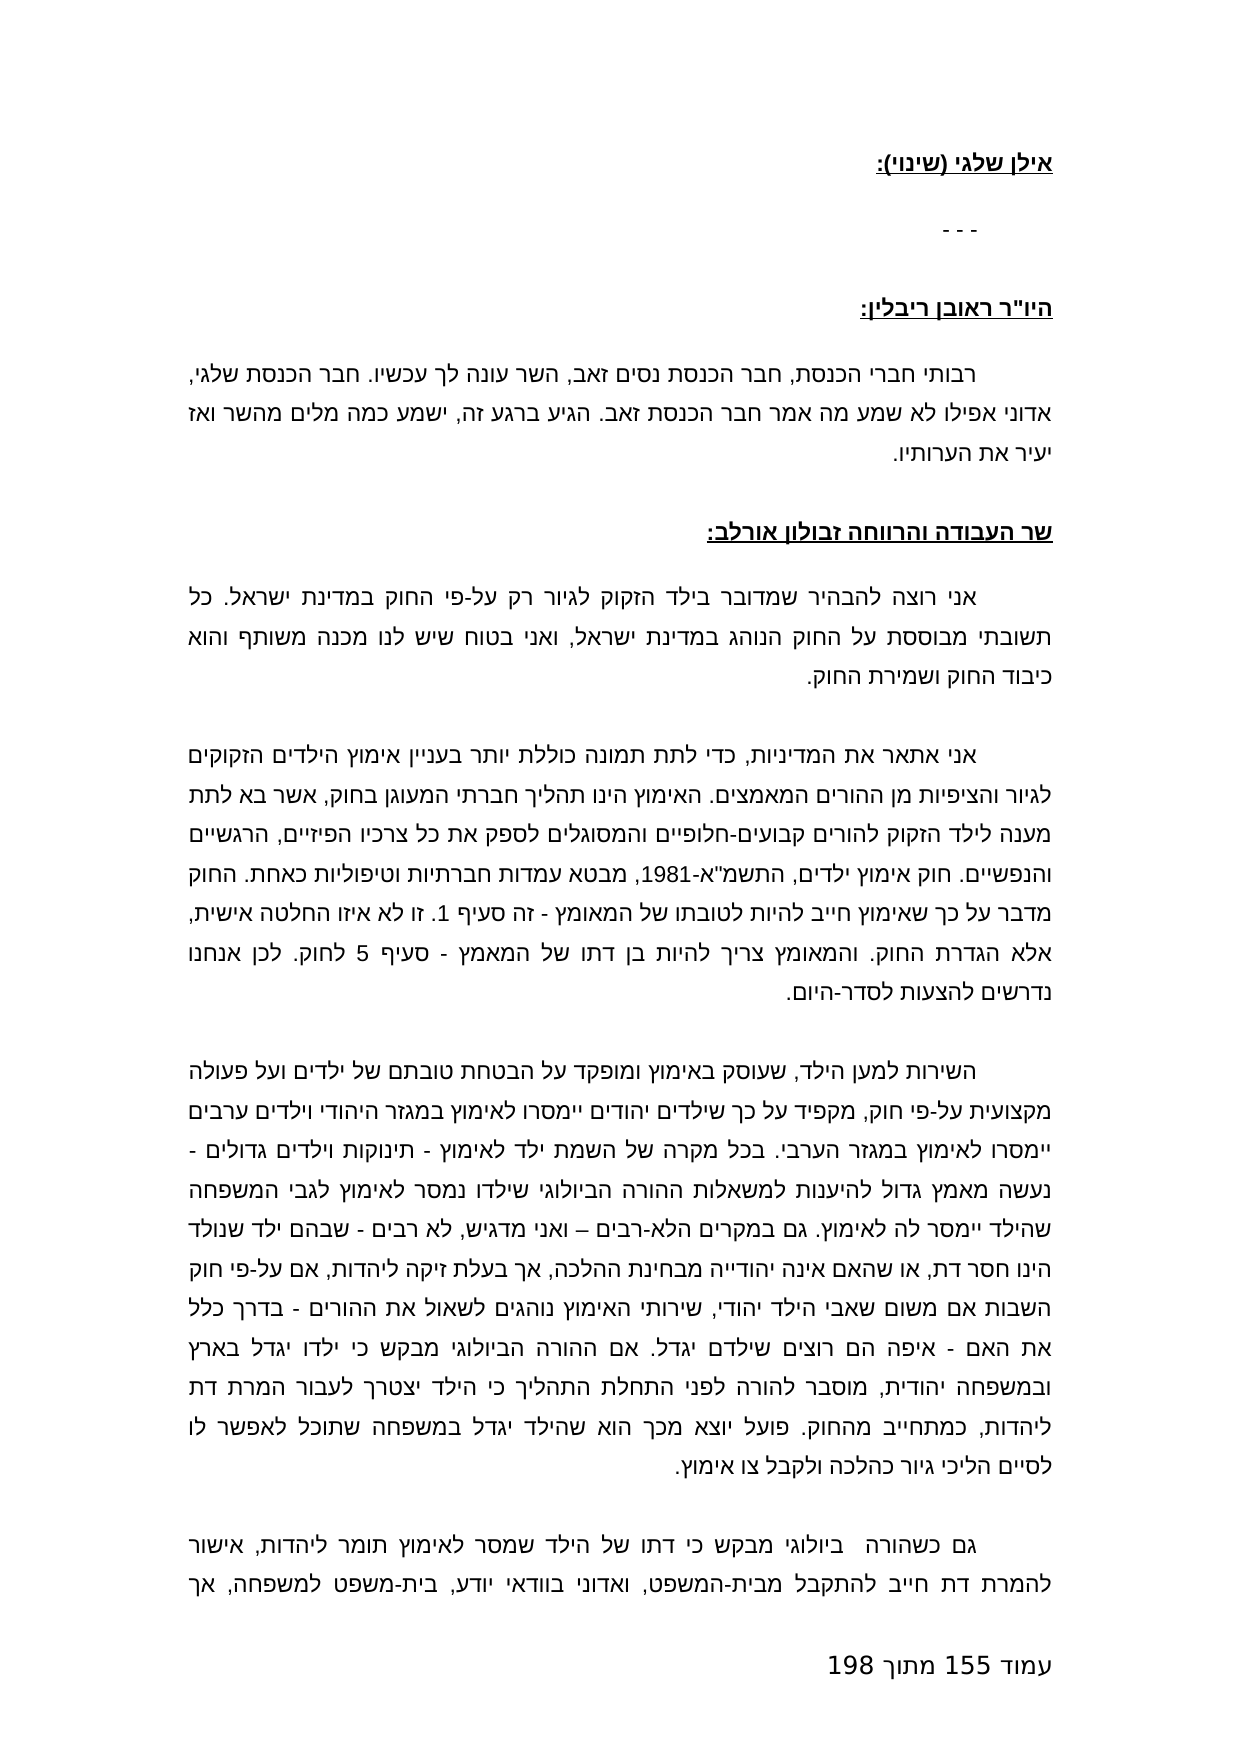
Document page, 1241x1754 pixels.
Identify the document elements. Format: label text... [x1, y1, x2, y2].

text אני רוצה להבהיר שמדובר בילד הזקוק לגיור רק על-פי החוק במדינת ישראל. כל תשובתי מבוססת על החוק הנוהג במדינת ישראל, ואני בטוח שיש לנו מכנה משותף והוא כיבוד החוק ושמירת החוק. [187, 584, 1053, 690]
text השירות למען הילד, שעוסק באימוץ ומופקד על הבטחת טובתם של ילדים ועל פעולה מקצועית על-פי חוק, מקפיד על כך שילדים יהודים יימסרו לאימוץ במגזר היהודי וילדים ערבים יימסרו לאימוץ במגזר הערבי. בכל מקרה של השמת ילד לאימוץ - תינוקות וילדים גדולים - נעשה מאמץ גדול להיענות למשאלות ההורה הביולוגי שילדו נמסר לאימוץ לגבי המשפחה שהילד יימסר לה לאימוץ. גם במקרים הלא-רבים – ואני מדגיש, לא רבים - שבהם ילד שנולד הינו חסר דת, או שהאם אינה יהודייה מבחינת ההלכה, אך בעלת זיקה ליהדות, אם על-פי חוק השבות אם משום שאבי הילד יהודי, שירותי האימוץ נוהגים לשאול את ההורים - בדרך כלל את האם - איפה הם רוצים שילדם יגדל. אם ההורה הביולוגי מבקש כי ילדו יגדל בארץ ובמשפחה יהודית, מוסבר להורה לפני התחלת התהליך כי הילד יצטרך לעבור המרת דת ליהדות, כמתחייב מהחוק. פועל יוצא מכך הוא שהילד יגדל במשפחה שתוכל לאפשר לו לסיים הליכי גיור כהלכה ולקבל צו אימוץ. [187, 1058, 1053, 1479]
text היו"ר ראובן ריבלין: [187, 295, 1053, 321]
text שר העבודה והרווחה זבולון אורלב: [187, 518, 1053, 545]
text אני אתאר את המדיניות, כדי לתת תמונה כוללת יותר בעניין אימוץ הילדים הזקוקים לגיור והציפיות מן ההורים המאמצים. האימוץ הינו תהליך חברתי המעוגן בחוק, אשר בא לתת מענה לילד הזקוק להורים קבועים-חלופיים והמסוגלים לספק את כל צרכיו הפיזיים, הרגשיים והנפשיים. חוק אימוץ ילדים, התשמ"א-1981, מבטא עמדות חברתיות וטיפוליות כאחת. החוק מדבר על כך שאימוץ חייב להיות לטובתו של המאומץ - זה סעיף 1. זו לא איזו החלטה אישית, אלא הגדרת החוק. והמאומץ צריך להיות בן דתו של המאמץ - סעיף 5 לחוק. לכן אנחנו נדרשים להצעות לסדר-היום. [187, 742, 1053, 1006]
text אילן שלגי (שינוי): [187, 150, 1053, 176]
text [187, 1532, 1053, 1598]
text רבותי חברי הכנסת, חבר הכנסת נסים זאב, השר עונה לך עכשיו. חבר הכנסת שלגי, אדוני אפילו לא שמע מה אמר חבר הכנסת זאב. הגיע ברגע זה, ישמע כמה מלים מהשר ואז יעיר את הערותיו. [187, 361, 1053, 466]
text - - - [187, 216, 1053, 242]
